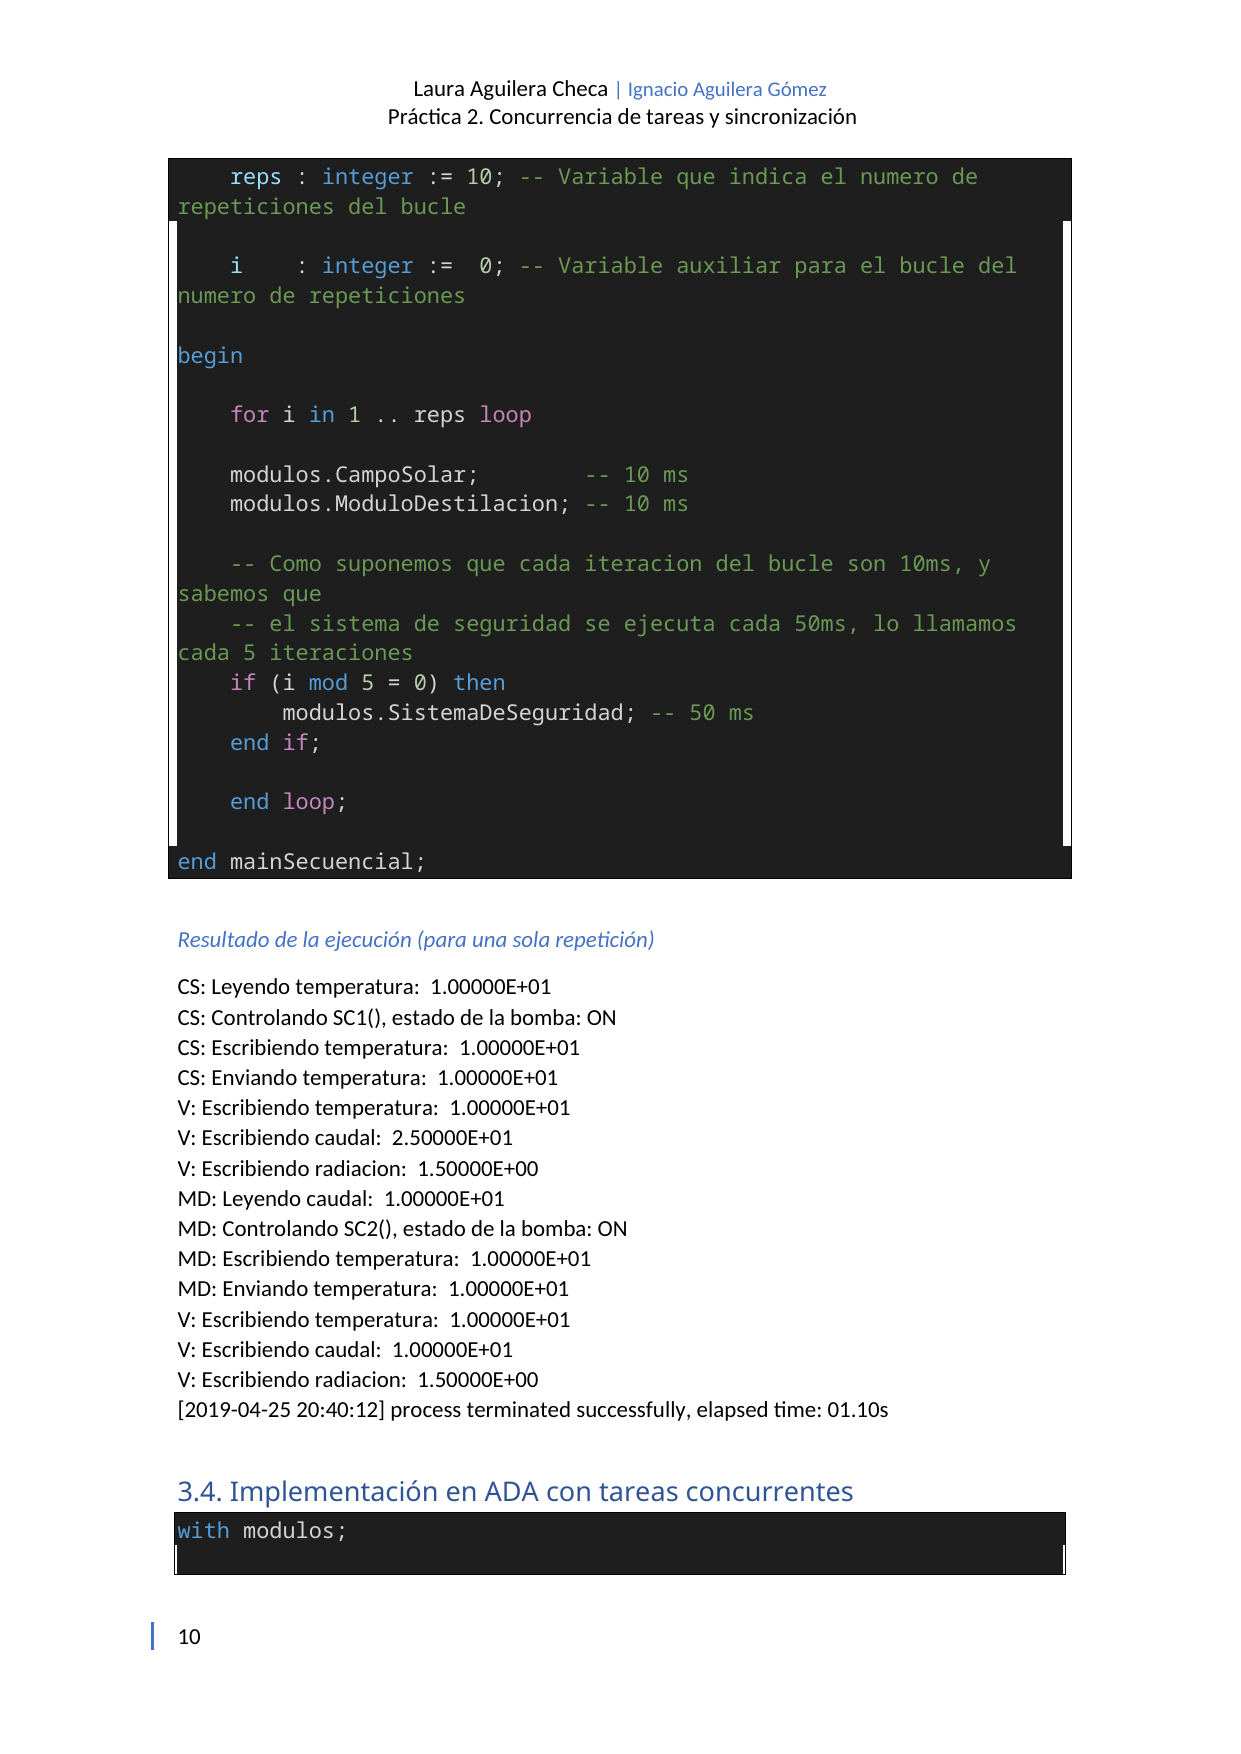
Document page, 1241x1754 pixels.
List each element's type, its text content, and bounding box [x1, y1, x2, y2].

subtitle 3.4. Implementación en ADA con tareas concurrentes [177, 1472, 1063, 1509]
text V: Escribiendo radiacion: 1.50000E+00 [177, 1365, 1063, 1393]
text V: Escribiendo radiacion: 1.50000E+00 [177, 1154, 1063, 1182]
text MD: Enviando temperatura: 1.00000E+01 [177, 1274, 1063, 1302]
text CS: Leyendo temperatura: 1.00000E+01 [177, 972, 1063, 1000]
text i : integer := 0; -- Variable auxiliar para el bucle del numero de repeticiones [177, 250, 1063, 310]
text modulos.ModuloDestilacion; -- 10 ms [177, 488, 1063, 518]
text modulos.SistemaDeSeguridad; -- 50 ms [177, 697, 1063, 727]
text V: Escribiendo temperatura: 1.00000E+01 [177, 1305, 1063, 1333]
text V: Escribiendo caudal: 2.50000E+01 [177, 1123, 1063, 1151]
text if (i mod 5 = 0) then [177, 667, 1063, 697]
text V: Escribiendo temperatura: 1.00000E+01 [177, 1093, 1063, 1121]
text end if; [177, 727, 1063, 756]
text MD: Escribiendo temperatura: 1.00000E+01 [177, 1244, 1063, 1272]
text -- el sistema de seguridad se ejecuta cada 50ms, lo llamamos cada 5 iteraciones [177, 607, 1063, 667]
text Resultado de la ejecución (para una sola repetición) [177, 926, 1063, 953]
text CS: Controlando SC1(), estado de la bomba: ON [177, 1003, 1063, 1031]
text [2019-04-25 20:40:12] process terminated successfully, elapsed time: 01.10s [177, 1395, 1063, 1423]
text MD: Leyendo caudal: 1.00000E+01 [177, 1184, 1063, 1212]
text MD: Controlando SC2(), estado de la bomba: ON [177, 1214, 1063, 1242]
text begin [177, 339, 1063, 369]
text with modulos; [175, 1513, 1065, 1545]
text V: Escribiendo caudal: 1.00000E+01 [177, 1335, 1063, 1363]
text modulos.CampoSolar; -- 10 ms [177, 458, 1063, 488]
text for i in 1 .. reps loop [177, 399, 1063, 429]
text reps : integer := 10; -- Variable que indica el numero de repeticiones del bucle [169, 159, 1071, 221]
text end loop; [177, 786, 1063, 816]
text -- Como suponemos que cada iteracion del bucle son 10ms, y sabemos que [177, 548, 1063, 607]
text CS: Escribiendo temperatura: 1.00000E+01 [177, 1033, 1063, 1061]
text end mainSecuencial; [169, 843, 1071, 878]
text CS: Enviando temperatura: 1.00000E+01 [177, 1063, 1063, 1091]
